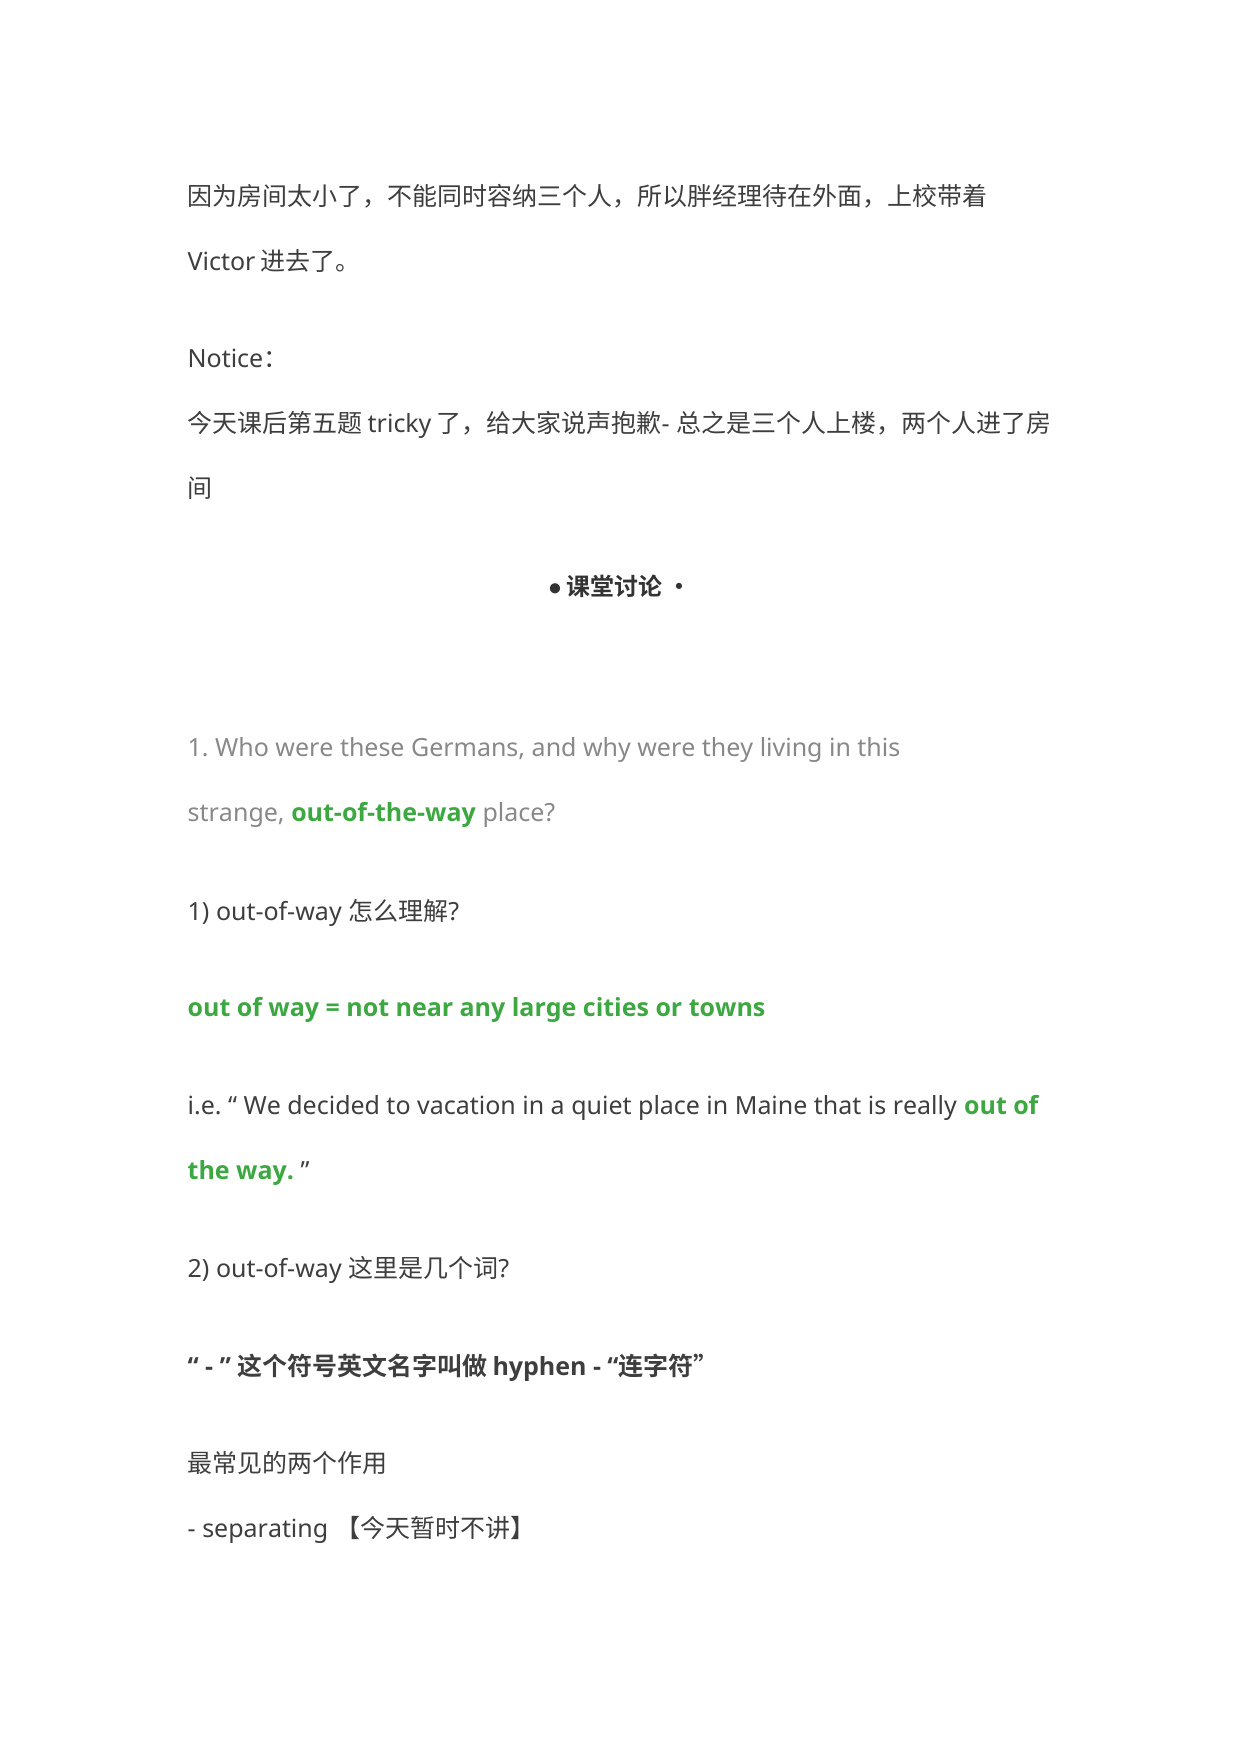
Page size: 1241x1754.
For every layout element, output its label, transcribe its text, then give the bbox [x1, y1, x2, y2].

text out of way = not near any large cities or towns [187, 974, 1053, 1039]
text 1) out-of-way 怎么理解? [187, 877, 1053, 942]
text Notice： [187, 324, 1053, 389]
text i.e. “ We decided to vacation in a quiet place in Maine that is really out of the way. ” [187, 1072, 1053, 1202]
text 最常见的两个作用 [187, 1429, 1053, 1494]
text 1. Who were these Germans, and why were they living in this strange, out-of-the-way place? [187, 714, 1053, 844]
text 今天课后第五题tricky了，给大家说声抱歉- 总之是三个人上楼，两个人进了房间 [187, 389, 1053, 519]
text 2) out-of-way 这里是几个词? [187, 1234, 1053, 1299]
text - separating 【今天暂时不讲】 [187, 1494, 1053, 1559]
text “ - ” 这个符号英文名字叫做hyphen - “连字符” [187, 1332, 1053, 1397]
text 因为房间太小了，不能同时容纳三个人，所以胖经理待在外面，上校带着Victor进去了。 [187, 162, 1053, 292]
text • 课堂讨论 • [187, 552, 1053, 617]
